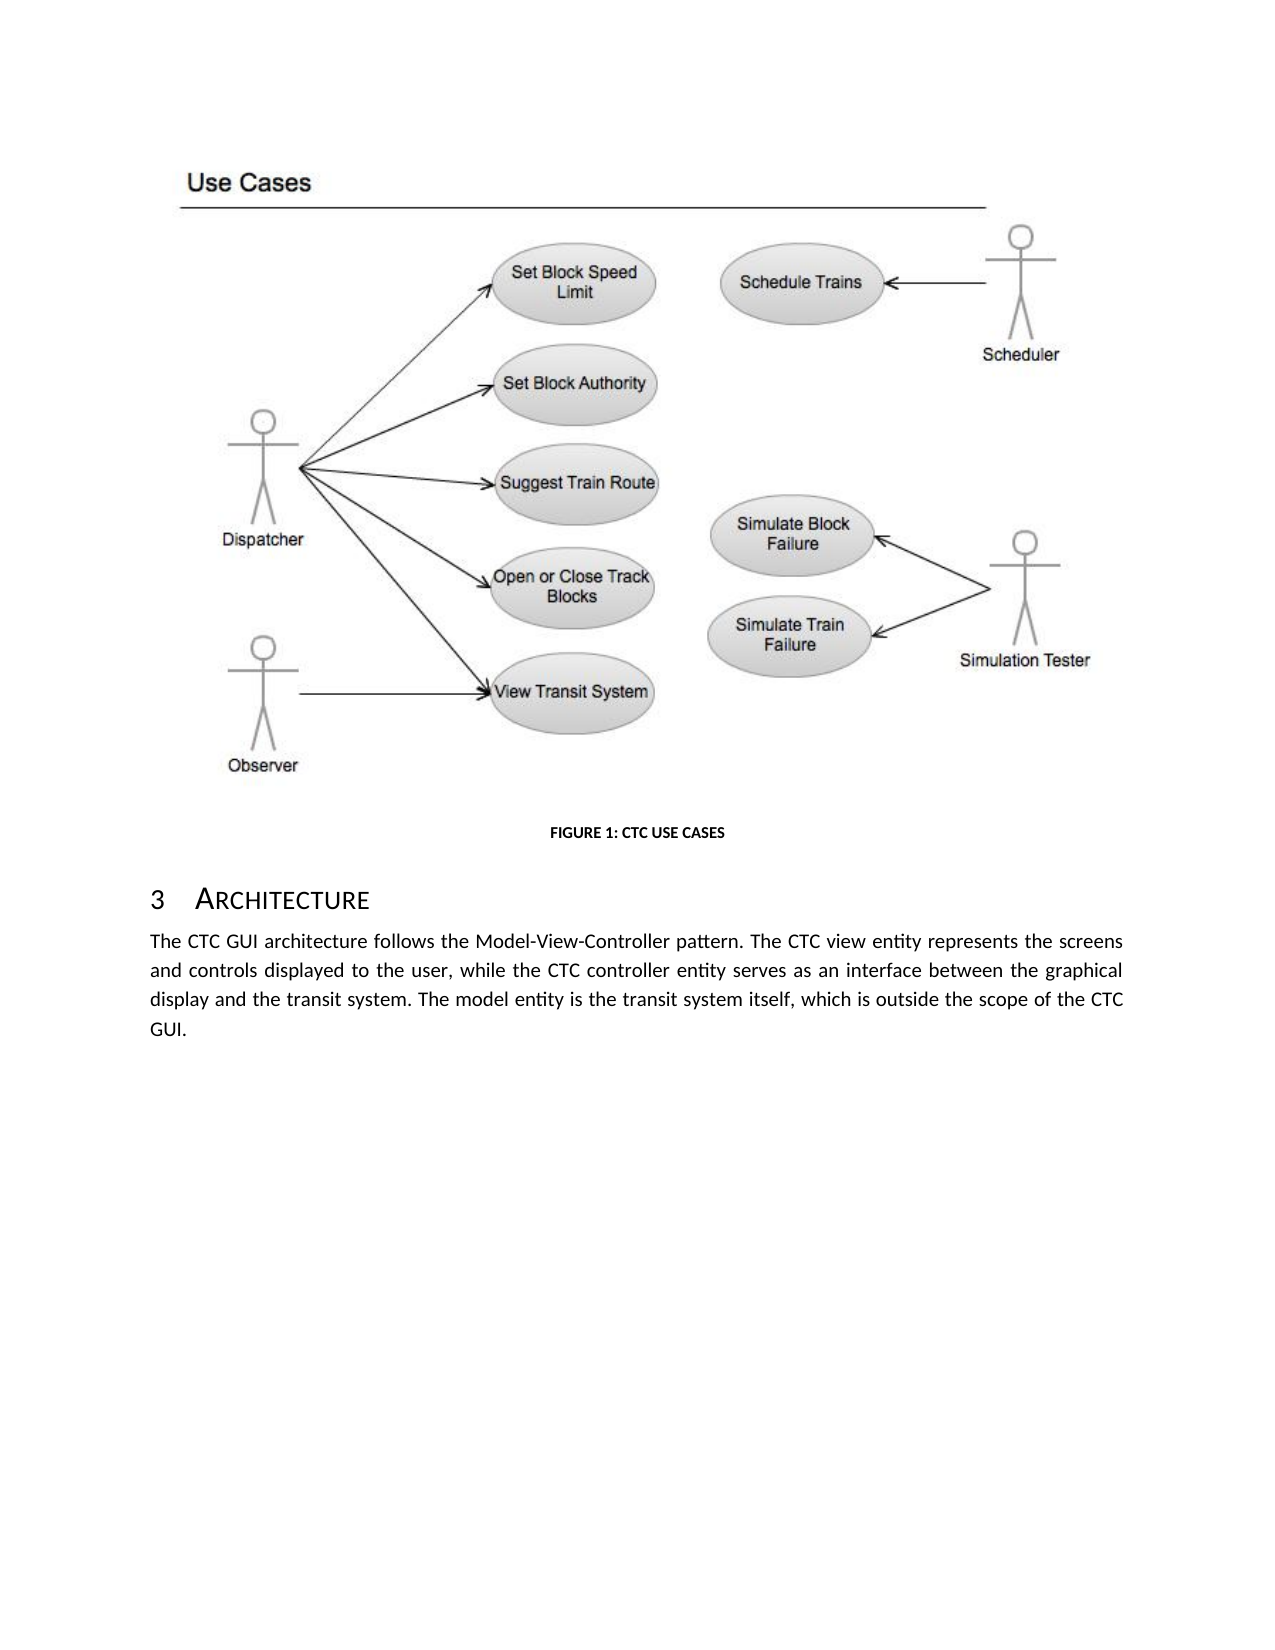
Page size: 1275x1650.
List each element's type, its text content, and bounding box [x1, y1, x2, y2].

picture [150, 150, 1125, 813]
subtitle Architecture [150, 877, 1125, 918]
text The CTC GUI architecture follows the Model-View-Controller pattern. The CTC view entity represents the screens and controls displayed to the user, while the CTC controller entity serves as an interface between the graphical display and the transit system. The model entity is the transit system itself, which is outside the scope of the CTC GUI. [150, 928, 1125, 1041]
